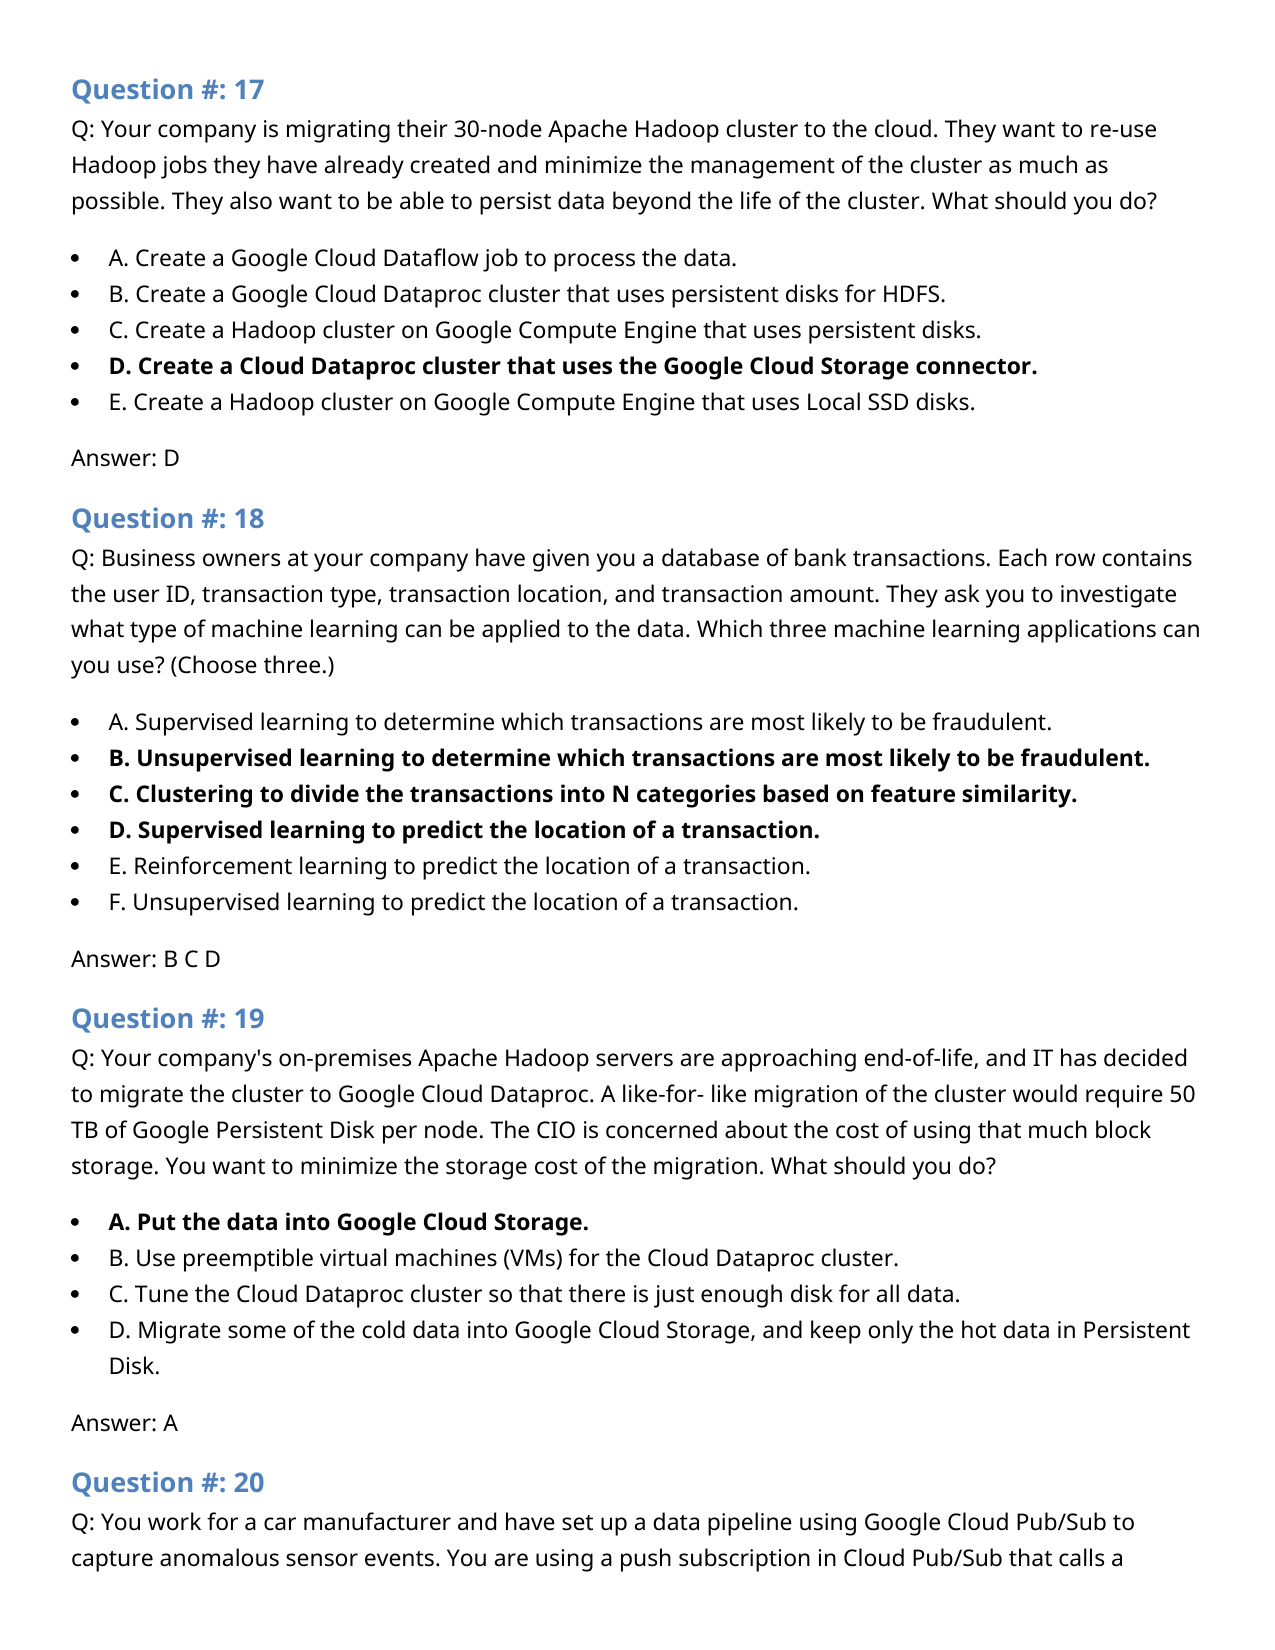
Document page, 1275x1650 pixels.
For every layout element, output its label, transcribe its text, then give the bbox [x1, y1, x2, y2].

text Answer: B C D [71, 943, 1204, 974]
list B. Use preemptible virtual machines (VMs) for the Cloud Dataproc cluster. [71, 1242, 1204, 1273]
text Answer: A [71, 1407, 1204, 1438]
list F. Unsupervised learning to predict the location of a transaction. [71, 886, 1204, 917]
list E. Create a Hadoop cluster on Google Compute Engine that uses Local SSD disks. [71, 386, 1204, 417]
list A. Supervised learning to determine which transactions are most likely to be fraudulent. [71, 706, 1204, 737]
list B. Unsupervised learning to determine which transactions are most likely to be fraudulent. [71, 742, 1204, 773]
text Answer: D [71, 442, 1204, 474]
list C. Clustering to divide the transactions into N categories based on feature similarity. [71, 778, 1204, 809]
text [71, 1506, 1204, 1573]
list D. Migrate some of the cold data into Google Cloud Storage, and keep only the hot data in Persistent Disk. [71, 1314, 1204, 1381]
list D. Create a Cloud Dataproc cluster that uses the Google Cloud Storage connector. [71, 350, 1204, 381]
subtitle Question #: 20 [71, 1464, 1204, 1501]
text Q: Your company's on-premises Apache Hadoop servers are approaching end-of-life, and IT has decided to migrate the cluster to Google Cloud Dataproc. A like-for- like migration of the cluster would require 50 TB of Google Persistent Disk per node. The CIO is concerned about the cost of using that much block storage. You want to minimize the storage cost of the migration. What should you do? [71, 1042, 1204, 1181]
list C. Tune the Cloud Dataproc cluster so that there is just enough disk for all data. [71, 1278, 1204, 1309]
subtitle Question #: 18 [71, 499, 1204, 536]
list A. Create a Google Cloud Dataflow job to process the data. [71, 242, 1204, 273]
subtitle Question #: 17 [71, 71, 1204, 108]
text Q: Business owners at your company have given you a database of bank transactions. Each row contains the user ID, transaction type, transaction location, and transaction amount. They ask you to investigate what type of machine learning can be applied to the data. Which three machine learning applications can you use? (Choose three.) [71, 542, 1204, 681]
list A. Put the data into Google Cloud Storage. [71, 1206, 1204, 1238]
list D. Supervised learning to predict the location of a transaction. [71, 814, 1204, 845]
list B. Create a Google Cloud Dataproc cluster that uses persistent disks for HDFS. [71, 278, 1204, 309]
list E. Reinforcement learning to predict the location of a transaction. [71, 850, 1204, 881]
subtitle Question #: 19 [71, 999, 1204, 1036]
text Q: Your company is migrating their 30-node Apache Hadoop cluster to the cloud. They want to re-use Hadoop jobs they have already created and minimize the management of the cluster as much as possible. They also want to be able to persist data beyond the life of the cluster. What should you do? [71, 113, 1204, 216]
list C. Create a Hadoop cluster on Google Compute Engine that uses persistent disks. [71, 314, 1204, 345]
